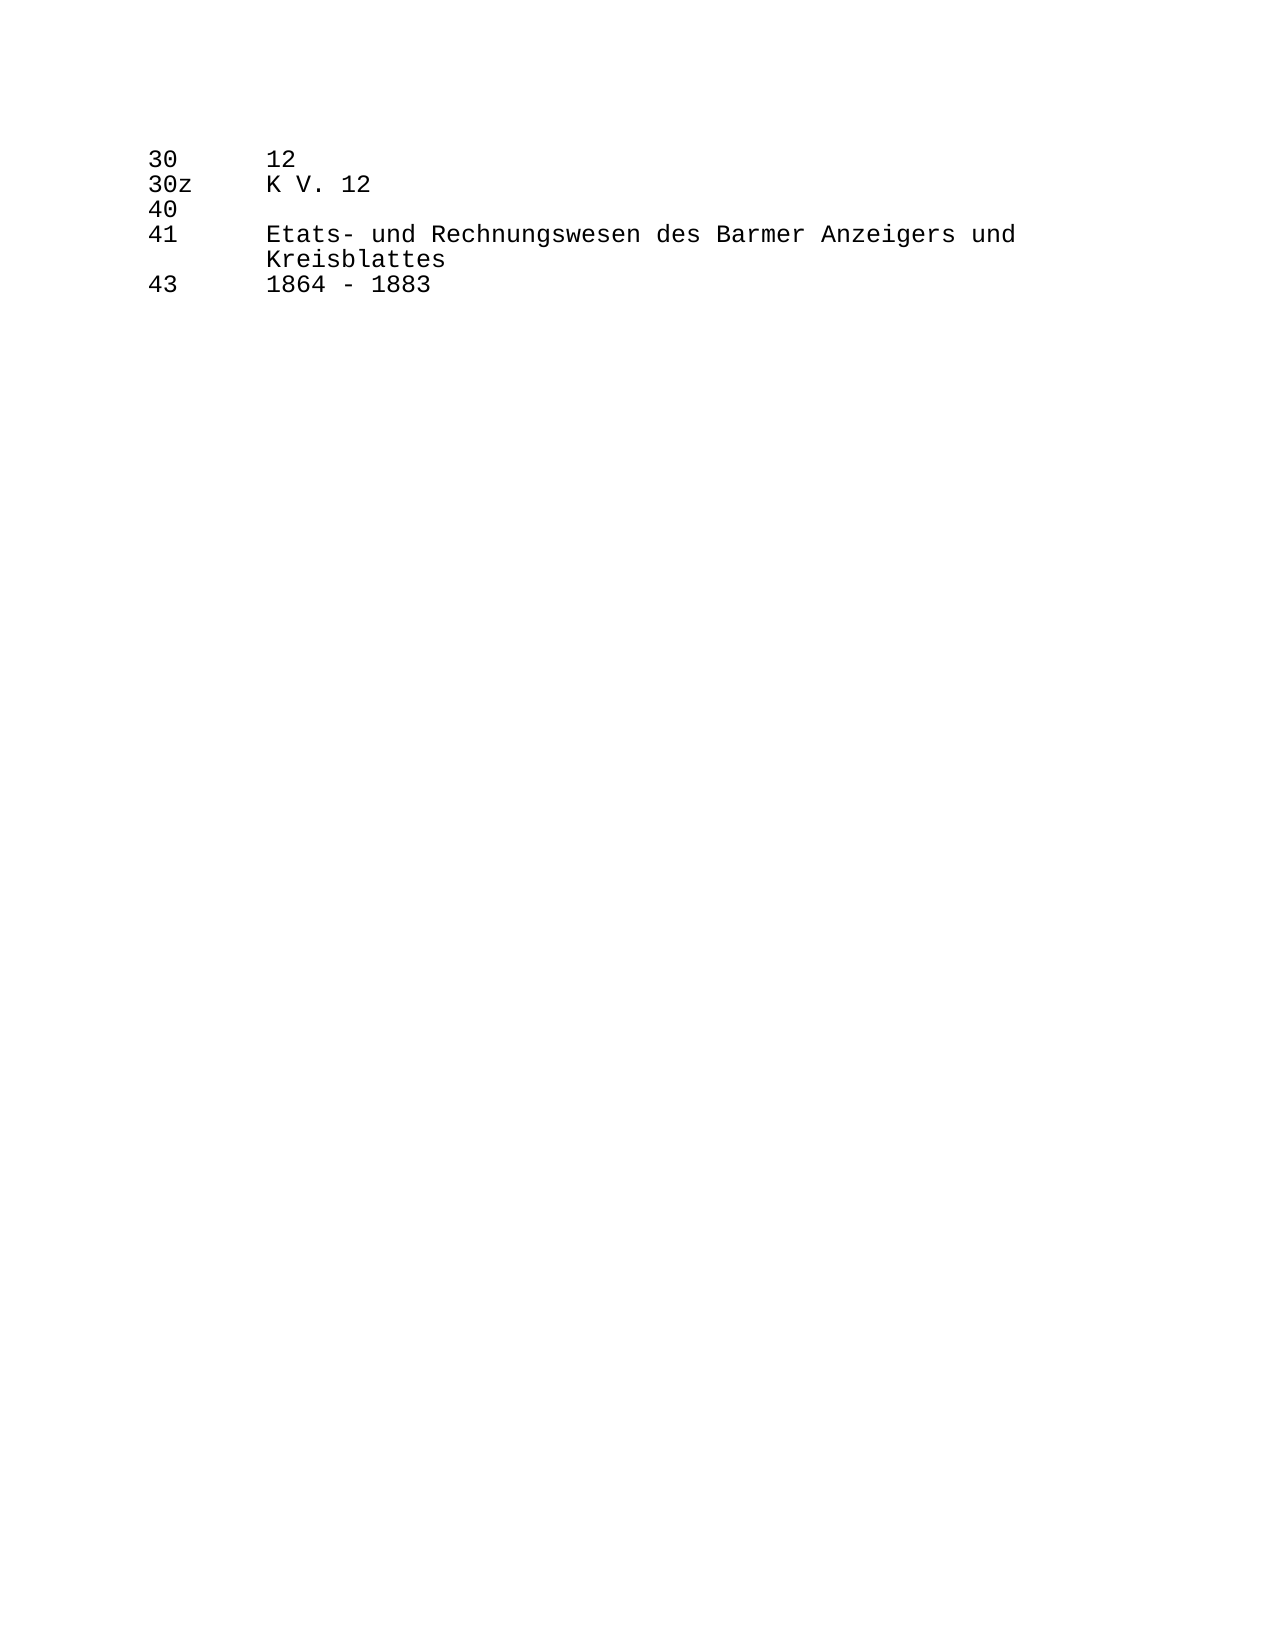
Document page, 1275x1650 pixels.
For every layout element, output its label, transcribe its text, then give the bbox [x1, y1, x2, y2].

text 40 <-> [148, 198, 1127, 223]
text 43 1864 - 1883 [148, 273, 1127, 298]
text 30 12 [148, 148, 1127, 173]
text 41 Etats- und Rechnungswesen des t[Barmer Anzeiger]ts und t[<Barmer>Kreisblatt]tes [148, 223, 1127, 273]
text 30z K V. 12 [148, 173, 1127, 198]
